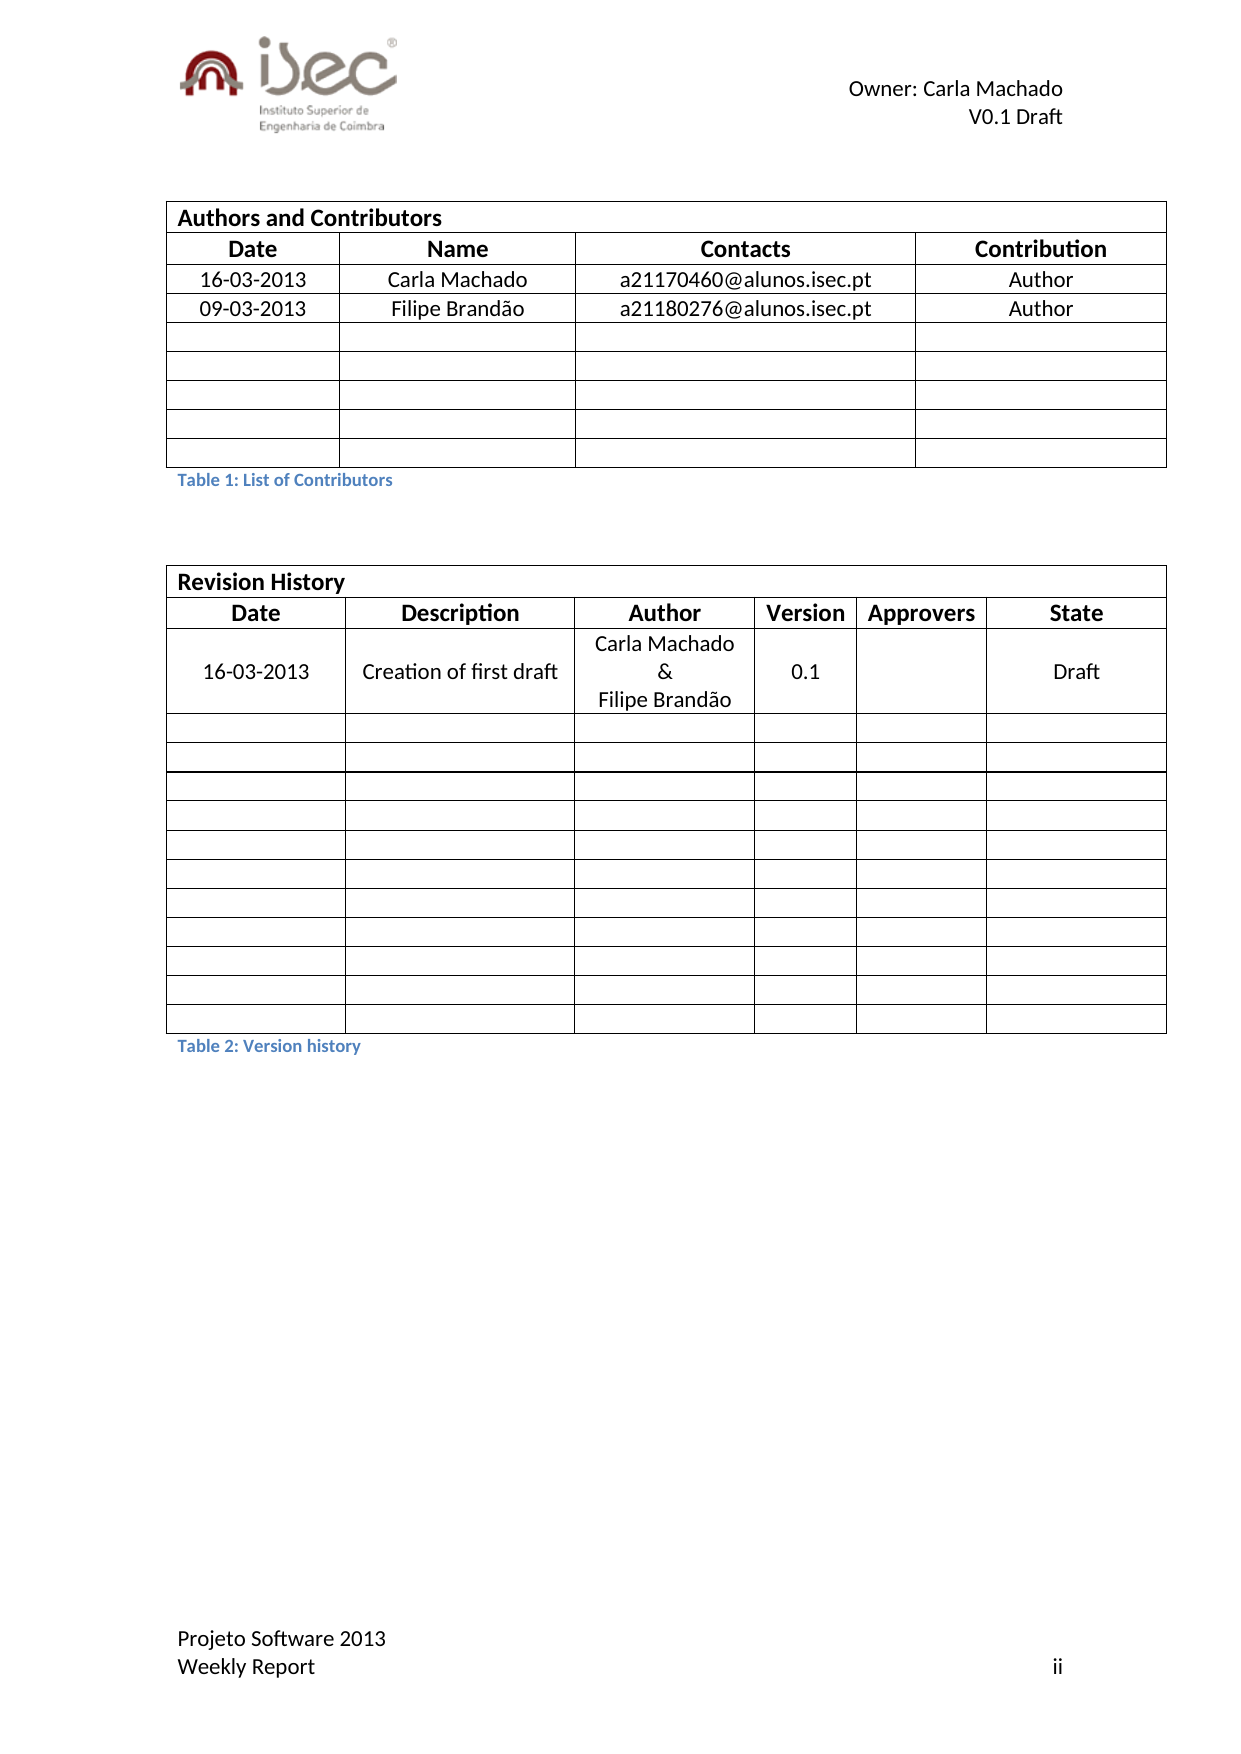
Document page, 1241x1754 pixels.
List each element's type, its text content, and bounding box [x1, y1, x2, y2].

picture [179, 36, 397, 135]
table_cell [167, 410, 339, 438]
table_cell [857, 743, 986, 771]
table_cell [916, 410, 1166, 438]
table_cell Approvers [857, 598, 986, 628]
table_cell [346, 860, 574, 888]
table_cell [167, 439, 339, 467]
table_cell Date [167, 233, 339, 264]
table_cell [576, 352, 915, 380]
table_cell [346, 831, 574, 858]
table_cell Carla Machado [340, 265, 575, 293]
table_cell [167, 831, 345, 858]
table_cell [576, 439, 915, 467]
table_cell Author [916, 294, 1166, 322]
table_cell a21180276@alunos.isec.pt [576, 294, 915, 322]
table_cell [575, 918, 754, 946]
table_cell [575, 831, 754, 858]
table_cell [167, 323, 339, 351]
table_cell Carla Machado & Filipe Brandão [575, 629, 754, 713]
table_cell [167, 265, 339, 293]
table_cell [857, 918, 986, 946]
table_cell Author [916, 265, 1166, 293]
table_cell [340, 410, 575, 438]
table_header Authors and Contributors [167, 202, 1166, 232]
table_cell [916, 381, 1166, 409]
table_cell [987, 889, 1166, 917]
table_cell [346, 918, 574, 946]
table_cell [340, 352, 575, 380]
table_cell 0.1 [755, 629, 856, 713]
table_cell [755, 947, 856, 975]
table_cell [857, 831, 986, 858]
table_cell [987, 1005, 1166, 1033]
table_cell [575, 1005, 754, 1033]
table_cell State [987, 598, 1166, 628]
table_cell [916, 352, 1166, 380]
table_cell [755, 743, 856, 771]
table_cell [755, 773, 856, 800]
table_cell [167, 629, 345, 713]
table_cell Date [167, 598, 345, 628]
table_cell Author [575, 598, 754, 628]
table_cell [576, 323, 915, 351]
table_cell Contribution [916, 233, 1166, 264]
table_cell [167, 714, 345, 742]
table_cell [346, 714, 574, 742]
table_cell [167, 352, 339, 380]
table_cell [857, 976, 986, 1004]
text Table 1: List of Contributors [177, 468, 1063, 491]
table_cell [857, 714, 986, 742]
table_cell Name [340, 233, 575, 264]
table_cell Filipe Brandão [340, 294, 575, 322]
table_cell [755, 1005, 856, 1033]
table_cell [916, 439, 1166, 467]
table_cell [575, 801, 754, 829]
table_cell [346, 1005, 574, 1033]
table_cell [346, 743, 574, 771]
table_cell [857, 947, 986, 975]
table_cell [575, 947, 754, 975]
table_cell [346, 801, 574, 829]
table_cell [987, 860, 1166, 888]
table_cell [167, 773, 345, 800]
table_cell [857, 860, 986, 888]
table_cell [987, 714, 1166, 742]
table_cell [575, 714, 754, 742]
table_cell [575, 889, 754, 917]
table_cell [576, 381, 915, 409]
table_cell [575, 976, 754, 1004]
table_cell 09-03-2013 [167, 294, 339, 322]
table_cell [987, 743, 1166, 771]
table_cell [857, 889, 986, 917]
table_cell [167, 860, 345, 888]
table_cell [987, 801, 1166, 829]
table_cell [167, 1005, 345, 1033]
table_cell [167, 947, 345, 975]
table_cell [346, 976, 574, 1004]
table_cell [575, 773, 754, 800]
table_cell [167, 743, 345, 771]
table_cell Version [755, 598, 856, 628]
table_cell [340, 323, 575, 351]
table_cell [575, 743, 754, 771]
table_cell [755, 976, 856, 1004]
table_cell [167, 976, 345, 1004]
table_cell [346, 889, 574, 917]
table_cell [340, 381, 575, 409]
table_cell [987, 773, 1166, 800]
table_cell Creation of first draft [346, 629, 574, 713]
table_cell [987, 976, 1166, 1004]
table_cell [167, 918, 345, 946]
table_cell [857, 801, 986, 829]
table_header Revision History [167, 566, 1166, 597]
table_cell [755, 860, 856, 888]
table_cell [916, 323, 1166, 351]
table_cell [340, 439, 575, 467]
table_cell [755, 714, 856, 742]
table_cell Description [346, 598, 574, 628]
table_cell [167, 381, 339, 409]
table_cell [576, 410, 915, 438]
table_cell [857, 773, 986, 800]
table_cell [575, 860, 754, 888]
table_cell [987, 947, 1166, 975]
table_cell [346, 947, 574, 975]
table_cell [167, 889, 345, 917]
text Table 2: Version history [177, 1034, 1063, 1057]
table_cell [987, 831, 1166, 858]
table_cell [987, 918, 1166, 946]
table_cell [755, 918, 856, 946]
table_cell a21170460@alunos.isec.pt [576, 265, 915, 293]
table_cell [857, 629, 986, 713]
table_cell [857, 1005, 986, 1033]
table_cell Contacts [576, 233, 915, 264]
table_cell [167, 801, 345, 829]
table_cell [346, 773, 574, 800]
table_cell [755, 801, 856, 829]
table_cell [755, 831, 856, 858]
table_cell [755, 889, 856, 917]
table_cell Draft [987, 629, 1166, 713]
